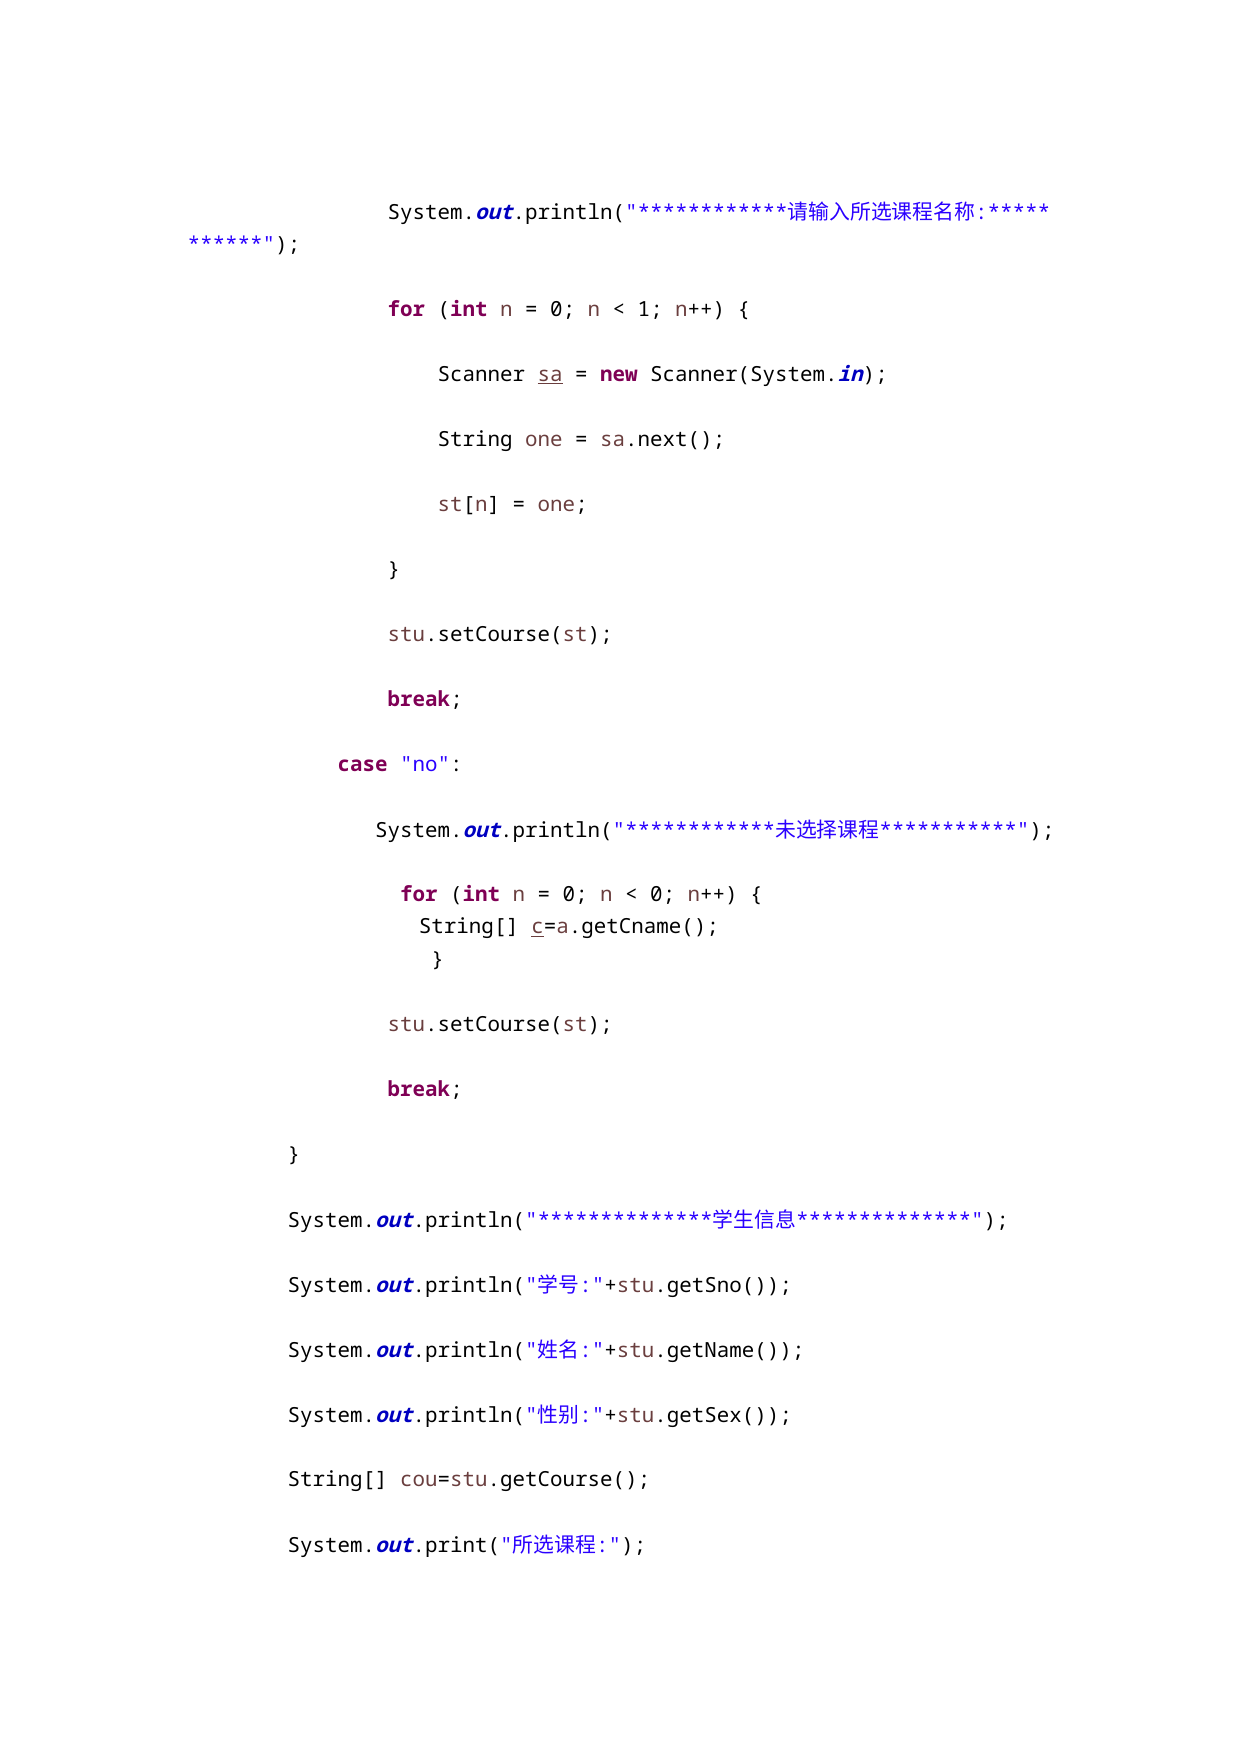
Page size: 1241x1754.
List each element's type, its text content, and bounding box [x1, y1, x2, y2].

text } [187, 942, 1053, 974]
text String[] cou=stu.getCourse(); [187, 1462, 1053, 1494]
text System.out.println("性别:"+stu.getSex()); [187, 1397, 1053, 1429]
text break; [187, 1072, 1053, 1104]
text for (int n = 0; n < 0; n++) { [187, 877, 1053, 909]
text } [187, 552, 1053, 584]
text System.out.println("************未选择课程***********"); [187, 812, 1053, 844]
text case "no": [187, 747, 1053, 779]
text stu.setCourse(st); [187, 1007, 1053, 1039]
text } [187, 1137, 1053, 1169]
text for (int n = 0; n < 1; n++) { [187, 292, 1053, 324]
text System.out.println("************请输入所选课程名称:***********"); [187, 194, 1053, 259]
text System.out.println("**************学生信息**************"); [187, 1202, 1053, 1234]
text Scanner sa = new Scanner(System.in); [187, 357, 1053, 389]
text String[] c=a.getCname(); [187, 909, 1053, 942]
text System.out.print("所选课程:"); [187, 1527, 1053, 1559]
text break; [187, 682, 1053, 714]
text stu.setCourse(st); [187, 617, 1053, 649]
text String one = sa.next(); [187, 422, 1053, 454]
text System.out.println("姓名:"+stu.getName()); [187, 1332, 1053, 1364]
text st[n] = one; [187, 487, 1053, 519]
text System.out.println("学号:"+stu.getSno()); [187, 1267, 1053, 1299]
